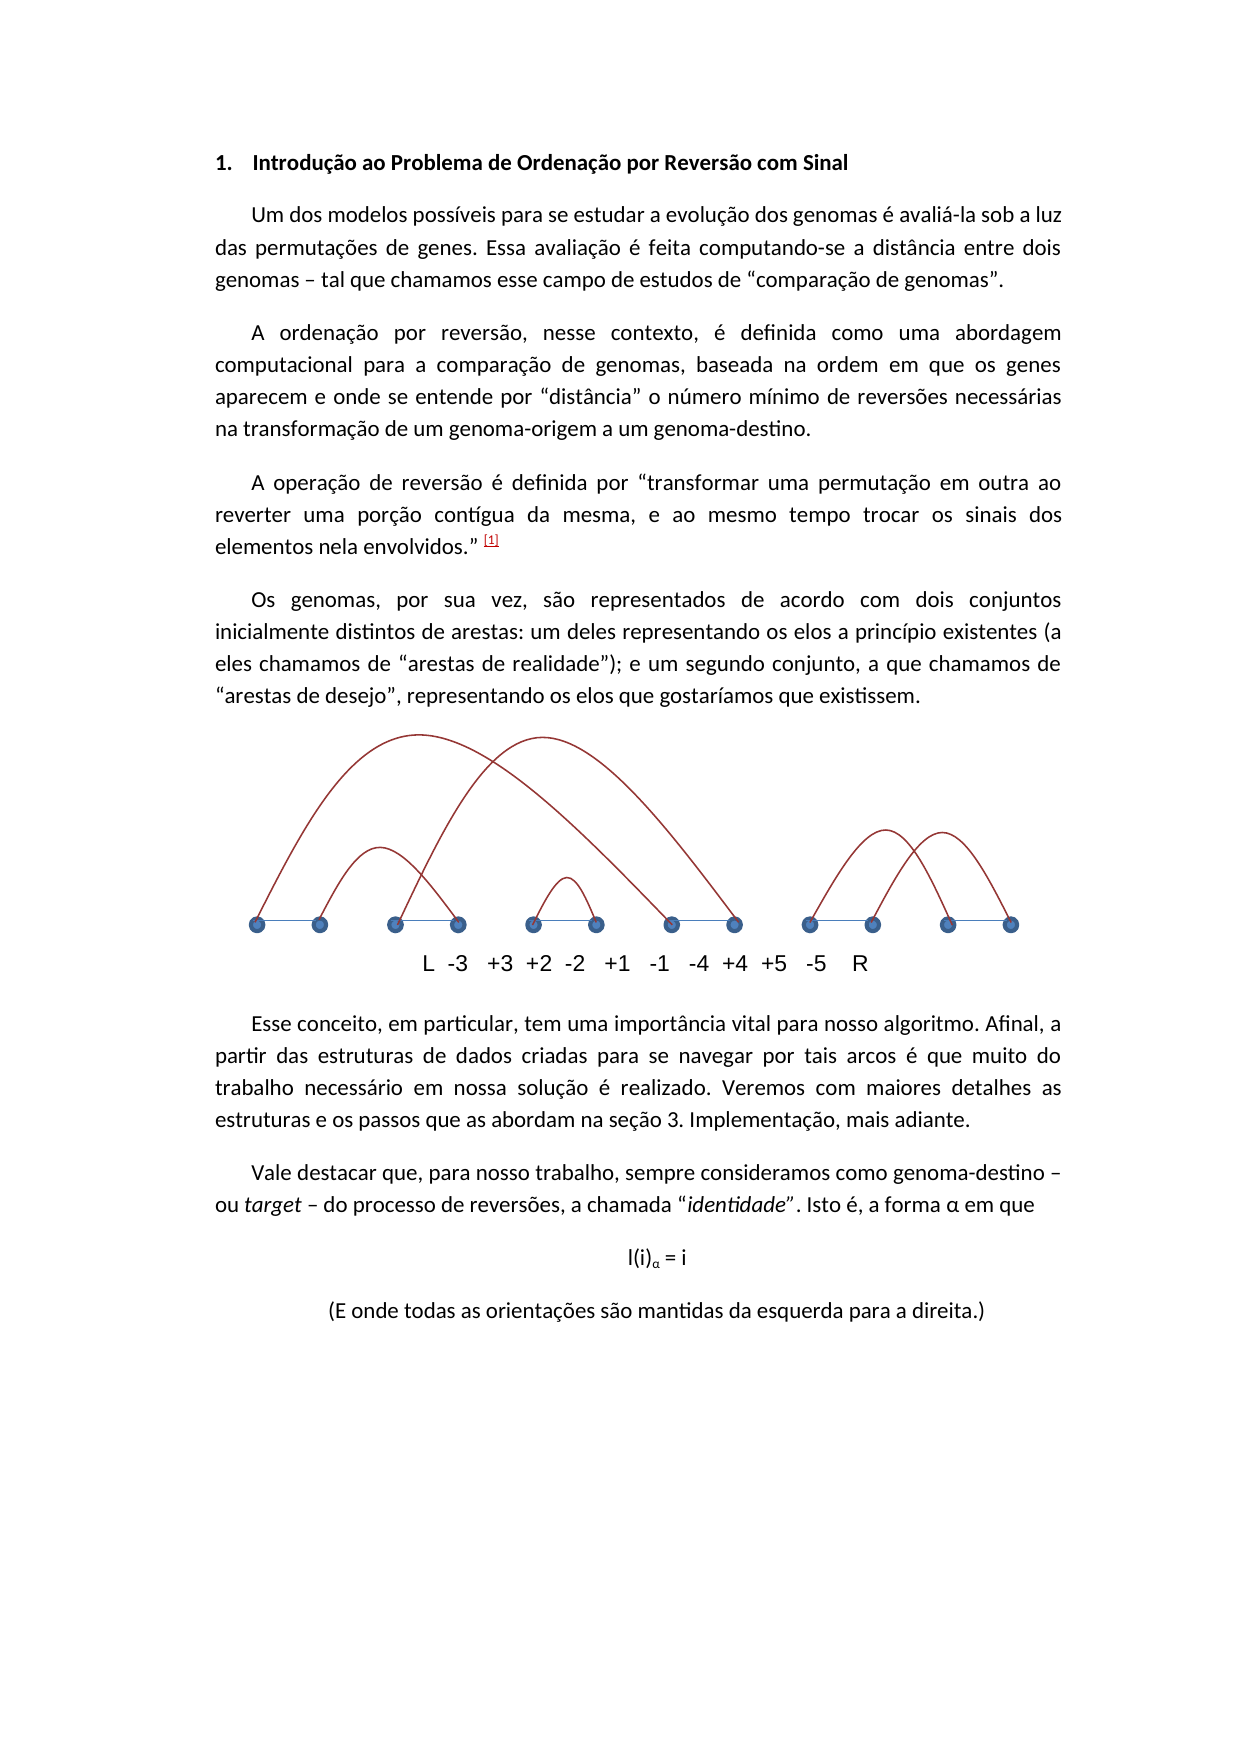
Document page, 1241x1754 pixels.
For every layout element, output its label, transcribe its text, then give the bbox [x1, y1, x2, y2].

text A ordenação por reversão, nesse contexto, é definida como uma abordagem computacional para a comparação de genomas, baseada na ordem em que os genes aparecem e onde se entende por “distância” o número mínimo de reversões necessárias na transformação de um genoma-origem a um genoma-destino. [215, 318, 1063, 443]
text Esse conceito, em particular, tem uma importância vital para nosso algoritmo. Afinal, a partir das estruturas de dados criadas para se navegar por tais arcos é que muito do trabalho necessário em nossa solução é realizado. Veremos com maiores detalhes as estruturas e os passos que as abordam na seção 3. Implementação, mais adiante. [215, 1009, 1063, 1133]
text Um dos modelos possíveis para se estudar a evolução dos genomas é avaliá-la sob a luz das permutações de genes. Essa avaliação é feita computando-se a distância entre dois genomas – tal que chamamos esse campo de estudos de “comparação de genomas”. [215, 201, 1063, 293]
text Os genomas, por sua vez, são representados de acordo com dois conjuntos inicialmente distintos de arestas: um deles representando os elos a princípio existentes (a eles chamamos de “arestas de realidade”); e um segundo conjunto, a que chamamos de “arestas de desejo”, representando os elos que gostaríamos que existissem. [215, 585, 1063, 709]
text Vale destacar que, para nosso trabalho, sempre consideramos como genoma-destino – ou target – do processo de reversões, a chamada “identidade”. Isto é, a forma α em que [215, 1158, 1063, 1218]
text l(i)α = i [215, 1243, 1063, 1272]
text A operação de reversão é definida por “transformar uma permutação em outra ao reverter uma porção contígua da mesma, e ao mesmo tempo trocar os sinais dos elementos nela envolvidos.” [1] [215, 468, 1063, 560]
list Introdução ao Problema de Ordenação por Reversão com Sinal [215, 148, 1063, 176]
text (E onde todas as orientações são mantidas da esquerda para a direita.) [215, 1297, 1063, 1324]
